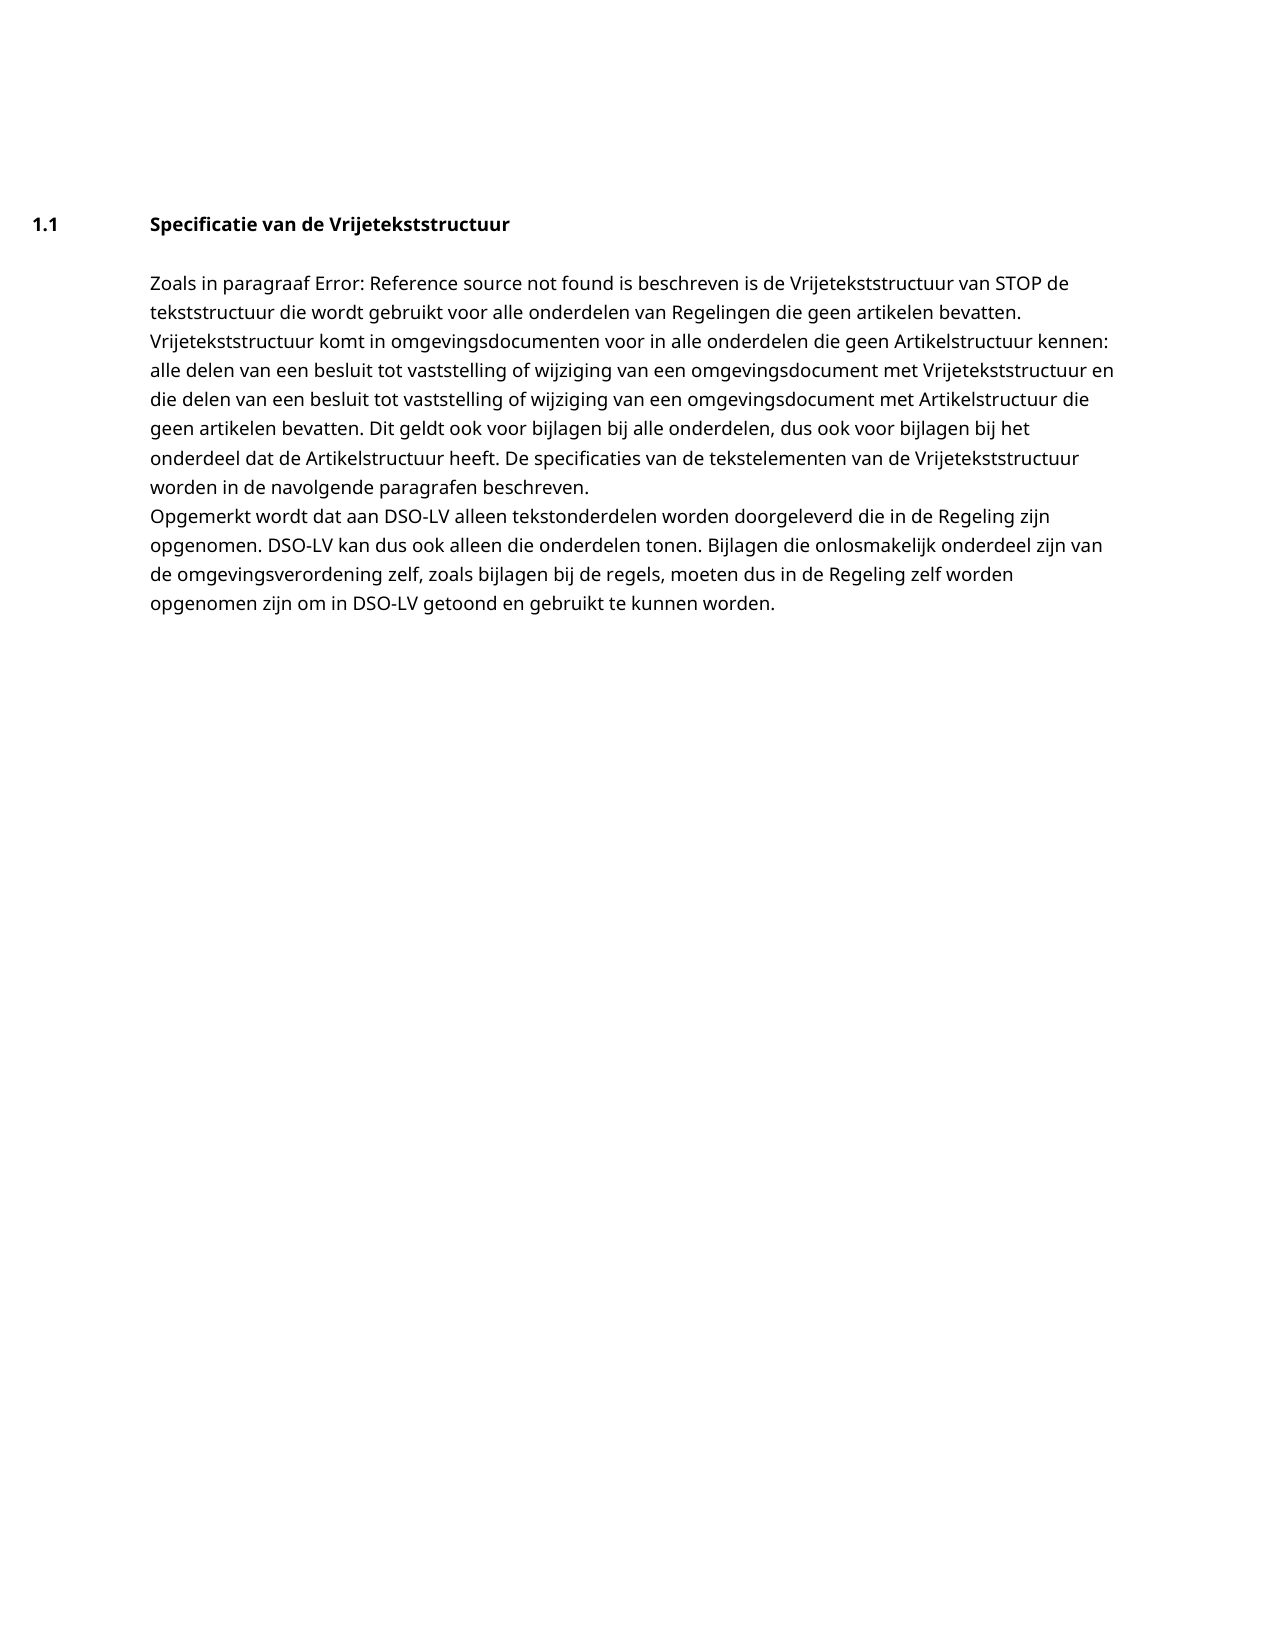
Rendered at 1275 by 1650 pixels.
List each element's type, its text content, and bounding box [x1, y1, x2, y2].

text Opgemerkt wordt dat aan DSO-LV alleen tekstonderdelen worden doorgeleverd die in de Regeling zijn opgenomen. DSO-LV kan dus ook alleen die onderdelen tonen. Bijlagen die onlosmakelijk onderdeel zijn van de omgevingsverordening zelf, zoals bijlagen bij de regels, moeten dus in de Regeling zelf worden opgenomen zijn om in DSO-LV getoond en gebruikt te kunnen worden. [150, 500, 1125, 617]
subtitle Specificatie van de Vrijetekststructuur [32, 208, 1125, 237]
